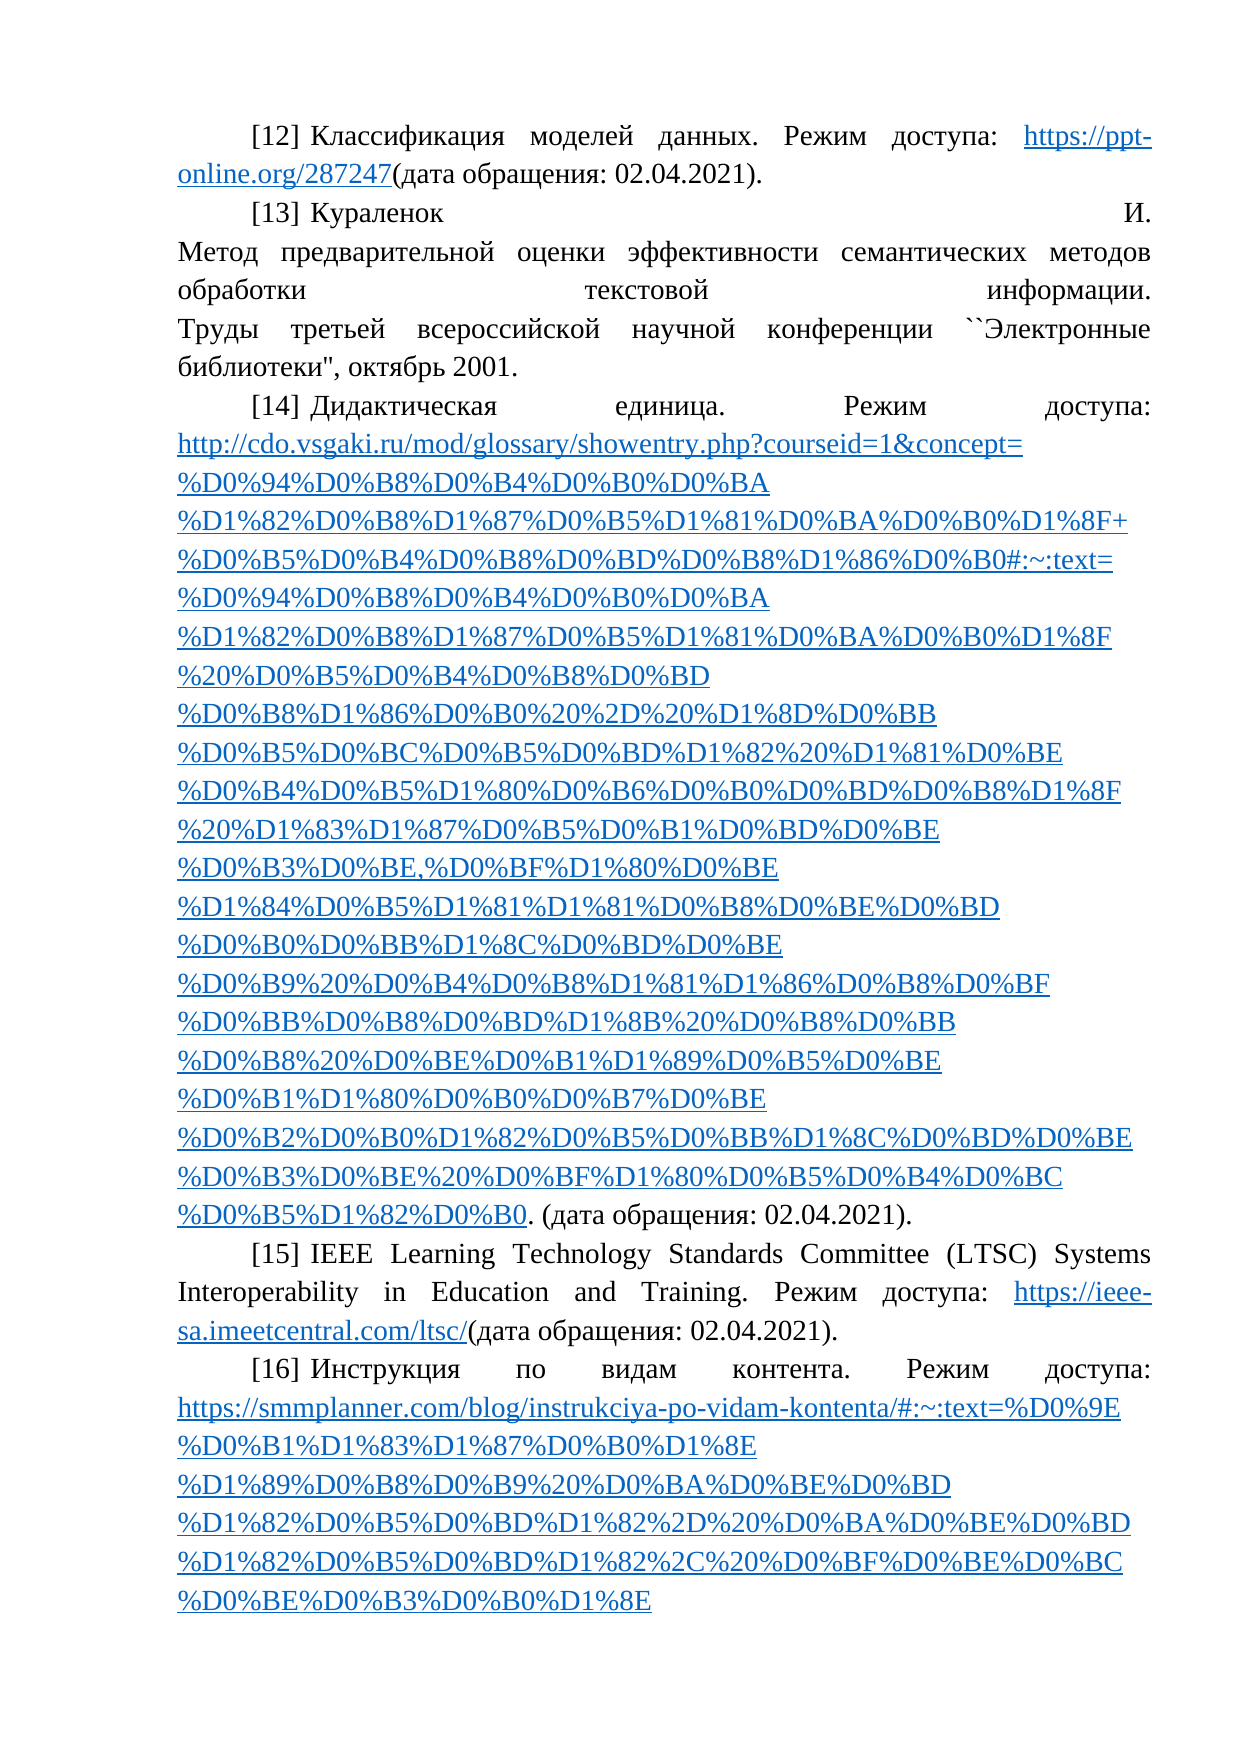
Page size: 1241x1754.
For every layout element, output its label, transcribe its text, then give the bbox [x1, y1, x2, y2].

list Кураленок И. Метод предварительной оценки эффективности семантических методов обработки текстовой информации. Труды третьей всероссийской научной конференции ``Электронные библиотеки'', октябрь 2001. [177, 195, 1152, 383]
list Классификация моделей данных. Режим доступа: https://ppt-online.org/287247(дата обращения: 02.04.2021). [177, 118, 1152, 190]
list Дидактическая единица. Режим доступа: http://cdo.vsgaki.ru/mod/glossary/showentry.php?courseid=1&concept=%D0%94%D0%B8%D0%B4%D0%B0%D0%BA%D1%82%D0%B8%D1%87%D0%B5%D1%81%D0%BA%D0%B0%D1%8F+%D0%B5%D0%B4%D0%B8%D0%BD%D0%B8%D1%86%D0%B0#:~:text=%D0%94%D0%B8%D0%B4%D0%B0%D0%BA%D1%82%D0%B8%D1%87%D0%B5%D1%81%D0%BA%D0%B0%D1%8F%20%D0%B5%D0%B4%D0%B8%D0%BD%D0%B8%D1%86%D0%B0%20%2D%20%D1%8D%D0%BB%D0%B5%D0%BC%D0%B5%D0%BD%D1%82%20%D1%81%D0%BE%D0%B4%D0%B5%D1%80%D0%B6%D0%B0%D0%BD%D0%B8%D1%8F%20%D1%83%D1%87%D0%B5%D0%B1%D0%BD%D0%BE%D0%B3%D0%BE,%D0%BF%D1%80%D0%BE%D1%84%D0%B5%D1%81%D1%81%D0%B8%D0%BE%D0%BD%D0%B0%D0%BB%D1%8C%D0%BD%D0%BE%D0%B9%20%D0%B4%D0%B8%D1%81%D1%86%D0%B8%D0%BF%D0%BB%D0%B8%D0%BD%D1%8B%20%D0%B8%D0%BB%D0%B8%20%D0%BE%D0%B1%D1%89%D0%B5%D0%BE%D0%B1%D1%80%D0%B0%D0%B7%D0%BE%D0%B2%D0%B0%D1%82%D0%B5%D0%BB%D1%8C%D0%BD%D0%BE%D0%B3%D0%BE%20%D0%BF%D1%80%D0%B5%D0%B4%D0%BC%D0%B5%D1%82%D0%B0. (дата обращения: 02.04.2021). [177, 388, 1152, 1231]
list IEEE Learning Technology Standards Committee (LTSC) Systems Interoperability in Education and Training. Режим доступа: https://ieee-sa.imeetcentral.com/ltsc/(дата обращения: 02.04.2021). [177, 1236, 1152, 1346]
